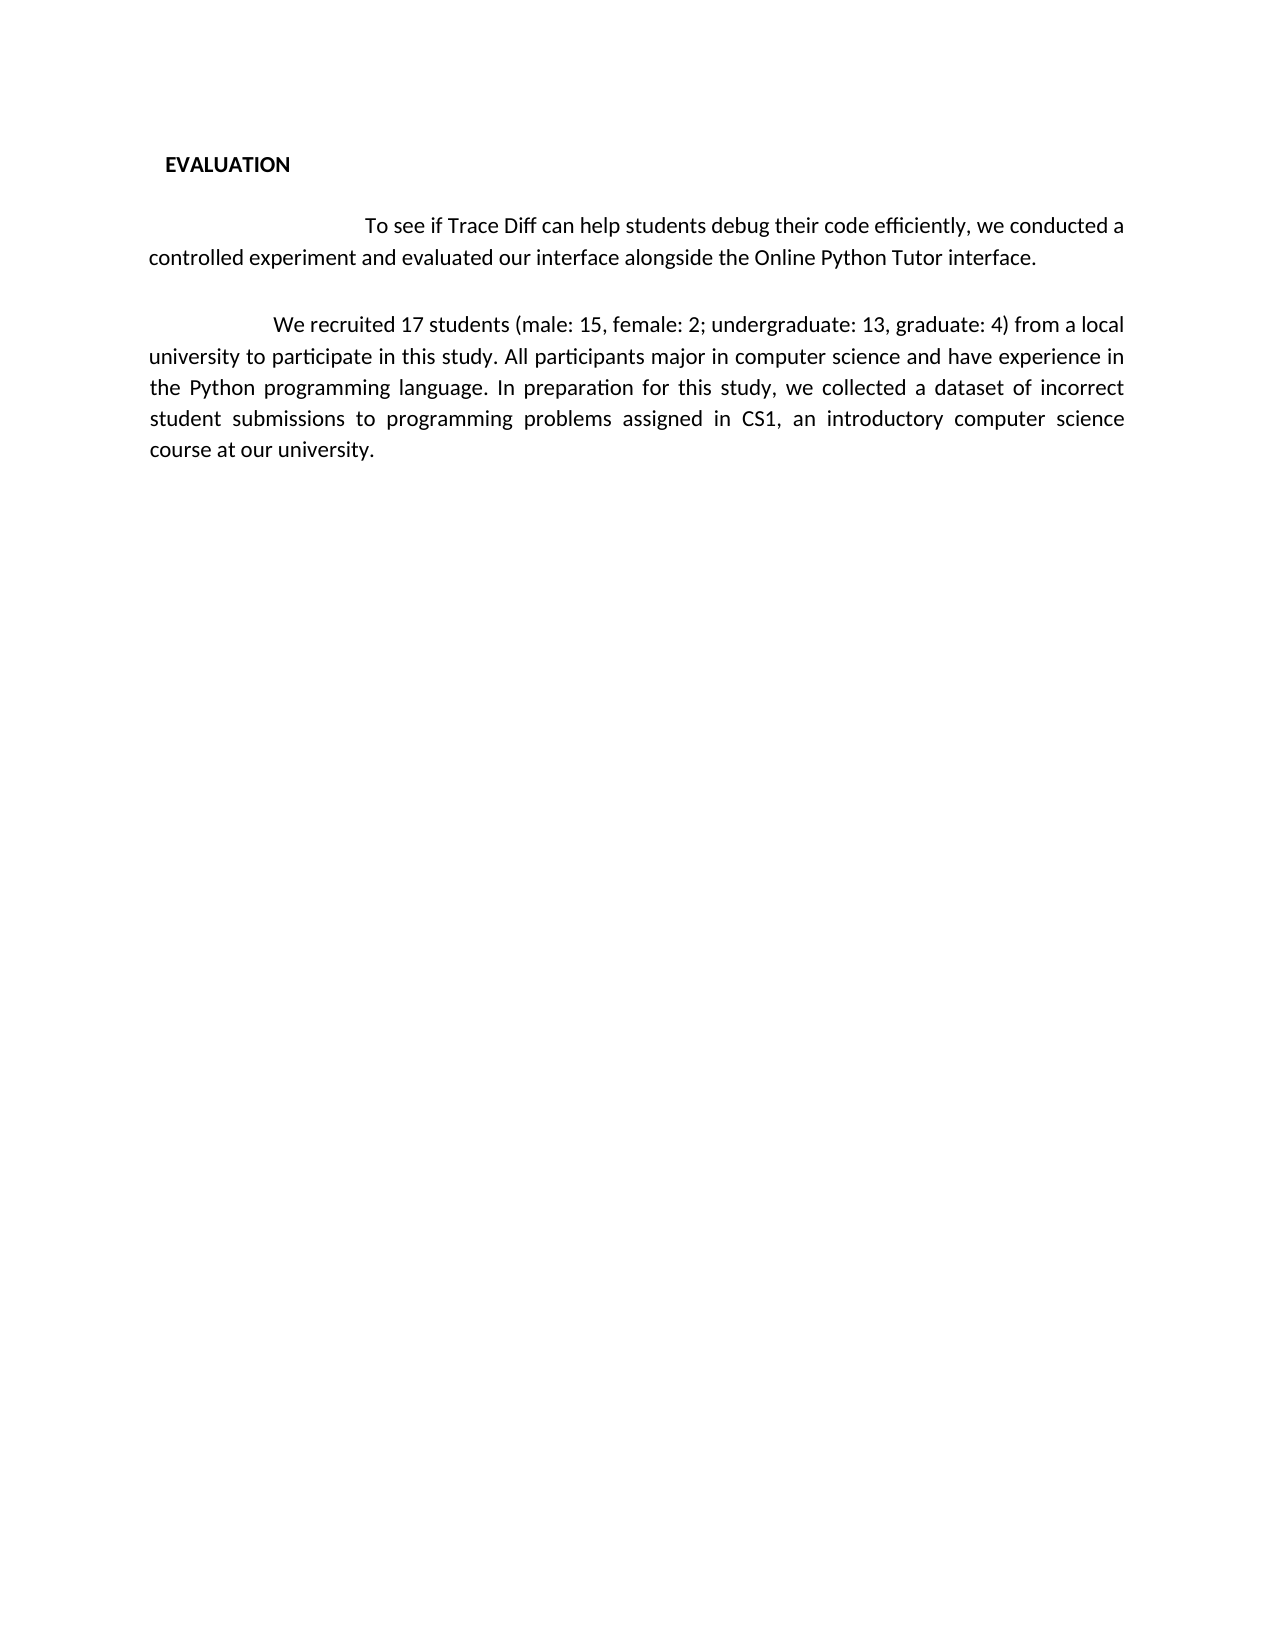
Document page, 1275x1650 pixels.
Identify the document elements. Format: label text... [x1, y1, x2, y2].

text We recruited 17 students (male: 15, female: 2; undergraduate: 13, graduate: 4) from a local [127, 310, 1126, 338]
subtitle EVALUATION [165, 150, 1126, 178]
text university to participate in this study. All participants major in computer science and have experience in the Python programming language. In preparation for this study, we collected a dataset of incorrect student submissions to programming problems assigned in CS1, an introductory computer science course at our university. [148, 342, 1126, 463]
text To see if Trace Diff can help students debug their code efficiently, we conducted a [127, 212, 1126, 239]
text controlled experiment and evaluated our interface alongside the Online Python Tutor interface. [148, 243, 1126, 271]
